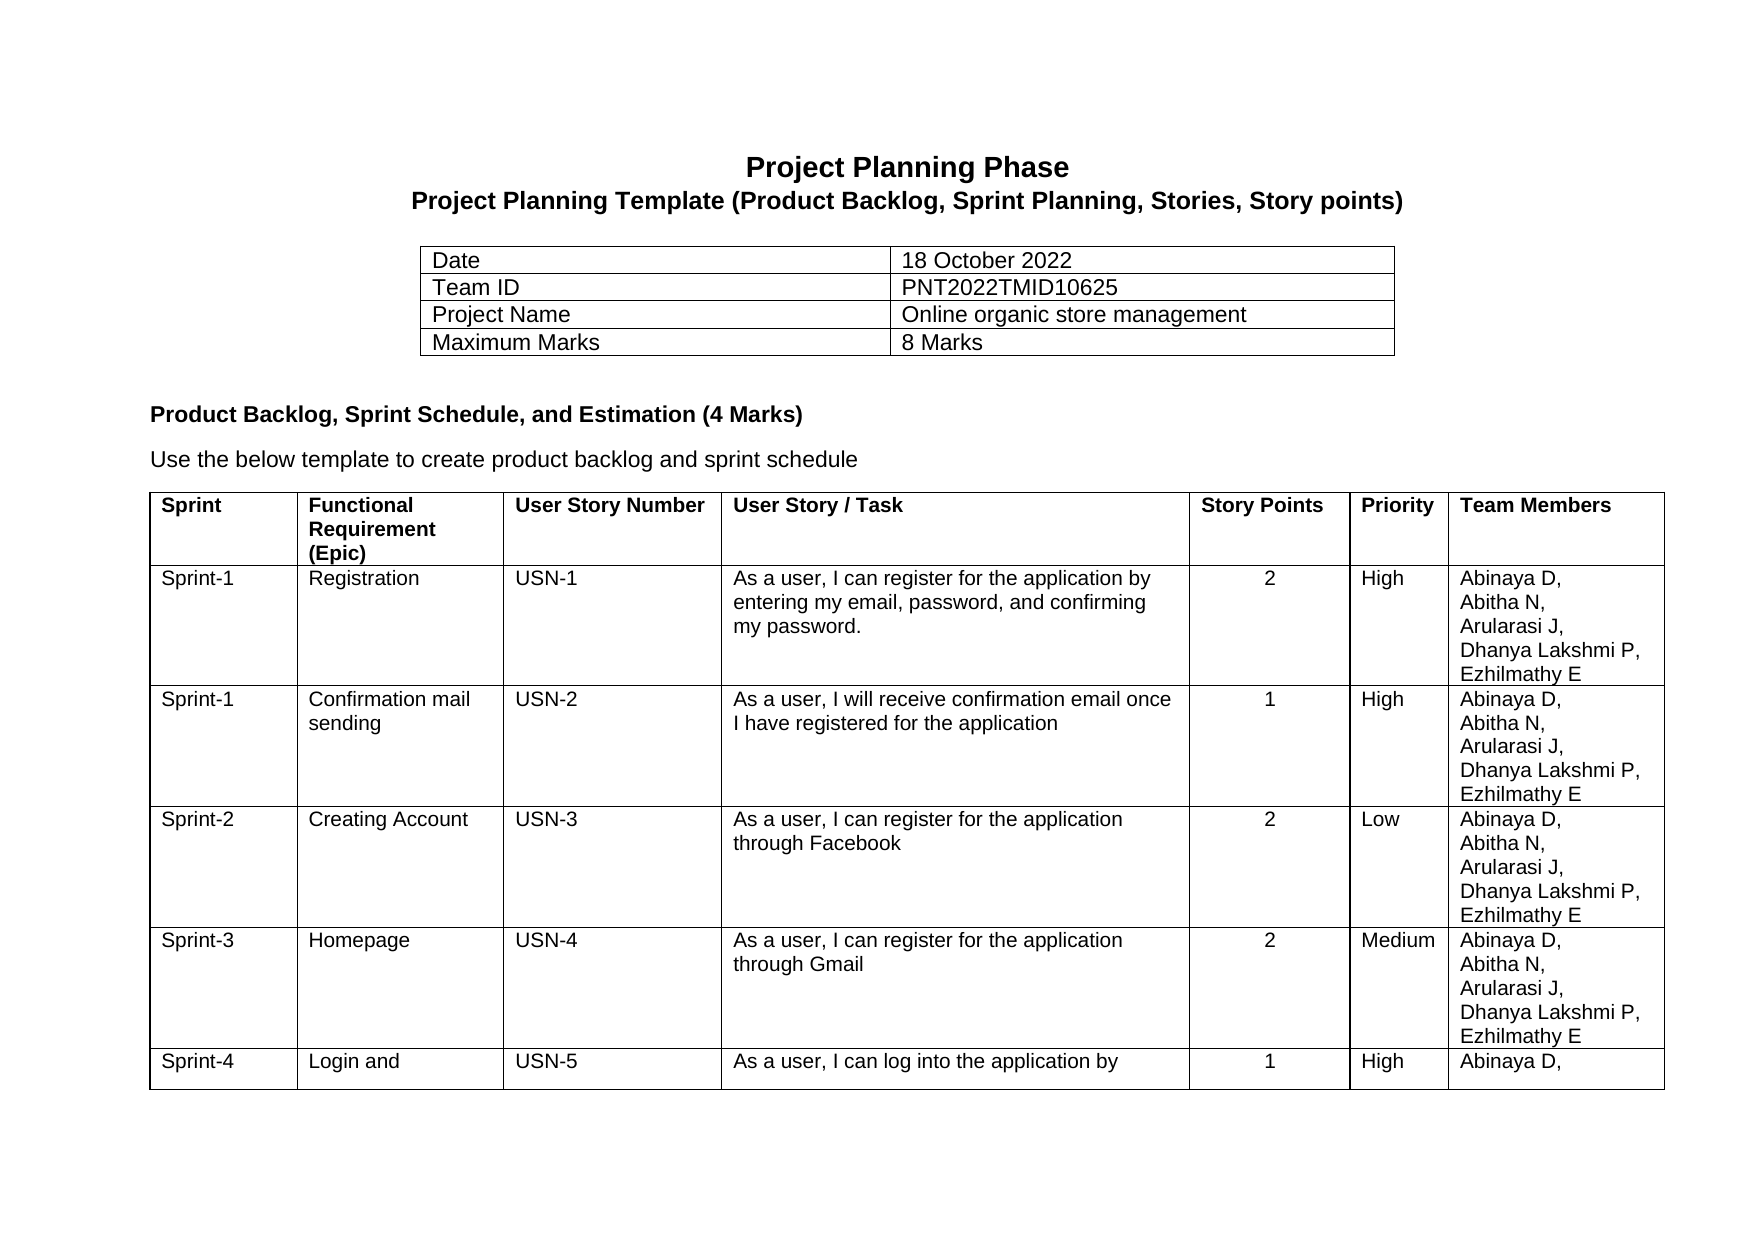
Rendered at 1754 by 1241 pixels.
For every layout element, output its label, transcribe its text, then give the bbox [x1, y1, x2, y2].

text Use the below template to create product backlog and sprint schedule [150, 446, 1665, 473]
table_header 18 October 2022 [891, 247, 1394, 273]
table_cell Abinaya D, Abitha N, Arularasi J, Dhanya Lakshmi P, Ezhilmathy E [1449, 807, 1664, 927]
text Project Planning Phase [150, 150, 1665, 183]
table_cell Homepage [298, 928, 503, 1048]
table_cell Sprint-4 [151, 1049, 297, 1089]
table_cell 8 Marks [891, 329, 1394, 355]
table_cell Online organic store management [891, 301, 1394, 328]
table_cell As a user, I can register for the application through Gmail [722, 928, 1189, 1048]
text Product Backlog, Sprint Schedule, and Estimation (4 Marks) [150, 401, 1665, 428]
table_cell Sprint-3 [151, 928, 297, 1048]
table_cell Abinaya D, Abitha N, Arularasi J, Dhanya Lakshmi P, Ezhilmathy E [1449, 686, 1664, 806]
table_cell PNT2022TMID10625 [891, 274, 1394, 300]
table_cell Sprint-1 [151, 566, 297, 685]
table_cell USN-4 [504, 928, 721, 1048]
table_cell Creating Account [298, 807, 503, 927]
table_cell Abinaya D, Abitha N, Arularasi J, Dhanya Lakshmi P, Ezhilmathy E [1449, 566, 1664, 685]
text Project Planning Template (Product Backlog, Sprint Planning, Stories, Story points) [150, 186, 1665, 215]
table_cell USN-5 [504, 1049, 721, 1089]
table_cell High [1351, 1049, 1448, 1089]
table_cell 1 [1190, 686, 1349, 806]
table_cell 2 [1190, 807, 1349, 927]
table_cell Sprint-2 [151, 807, 297, 927]
table_cell 2 [1190, 928, 1349, 1048]
table_cell As a user, I can register for the application through Facebook [722, 807, 1189, 927]
table_cell USN-2 [504, 686, 721, 806]
table_header User Story Number [504, 493, 721, 564]
table_cell High [1351, 566, 1448, 685]
table_cell Team ID [421, 274, 890, 300]
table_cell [722, 1049, 1189, 1089]
table_cell Login and Dashboard [298, 1049, 503, 1089]
table_header User Story / Task [722, 493, 1189, 564]
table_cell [1449, 1049, 1664, 1089]
table_cell Sprint-1 [151, 686, 297, 806]
table_cell 1 [1190, 1049, 1349, 1089]
table_header Date [421, 247, 890, 273]
table_header Sprint [151, 493, 297, 564]
table_header Functional Requirement (Epic) [298, 493, 503, 564]
table_header Team Members [1449, 493, 1664, 564]
table_cell Abinaya D, Abitha N, Arularasi J, Dhanya Lakshmi P, Ezhilmathy E [1449, 928, 1664, 1048]
table_cell Registration [298, 566, 503, 685]
table_cell USN-3 [504, 807, 721, 927]
table_cell Maximum Marks [421, 329, 890, 355]
table_header Priority [1351, 493, 1448, 564]
table_cell As a user, I will receive confirmation email once I have registered for the application [722, 686, 1189, 806]
table_cell Medium [1351, 928, 1448, 1048]
table_header Story Points [1190, 493, 1349, 564]
table_cell Low [1351, 807, 1448, 927]
table_cell High [1351, 686, 1448, 806]
table_cell As a user, I can register for the application by entering my email, password, and confirming my password. [722, 566, 1189, 685]
table_cell Project Name [421, 301, 890, 328]
table_cell Confirmation mail sending [298, 686, 503, 806]
table_cell USN-1 [504, 566, 721, 685]
table_cell 2 [1190, 566, 1349, 685]
